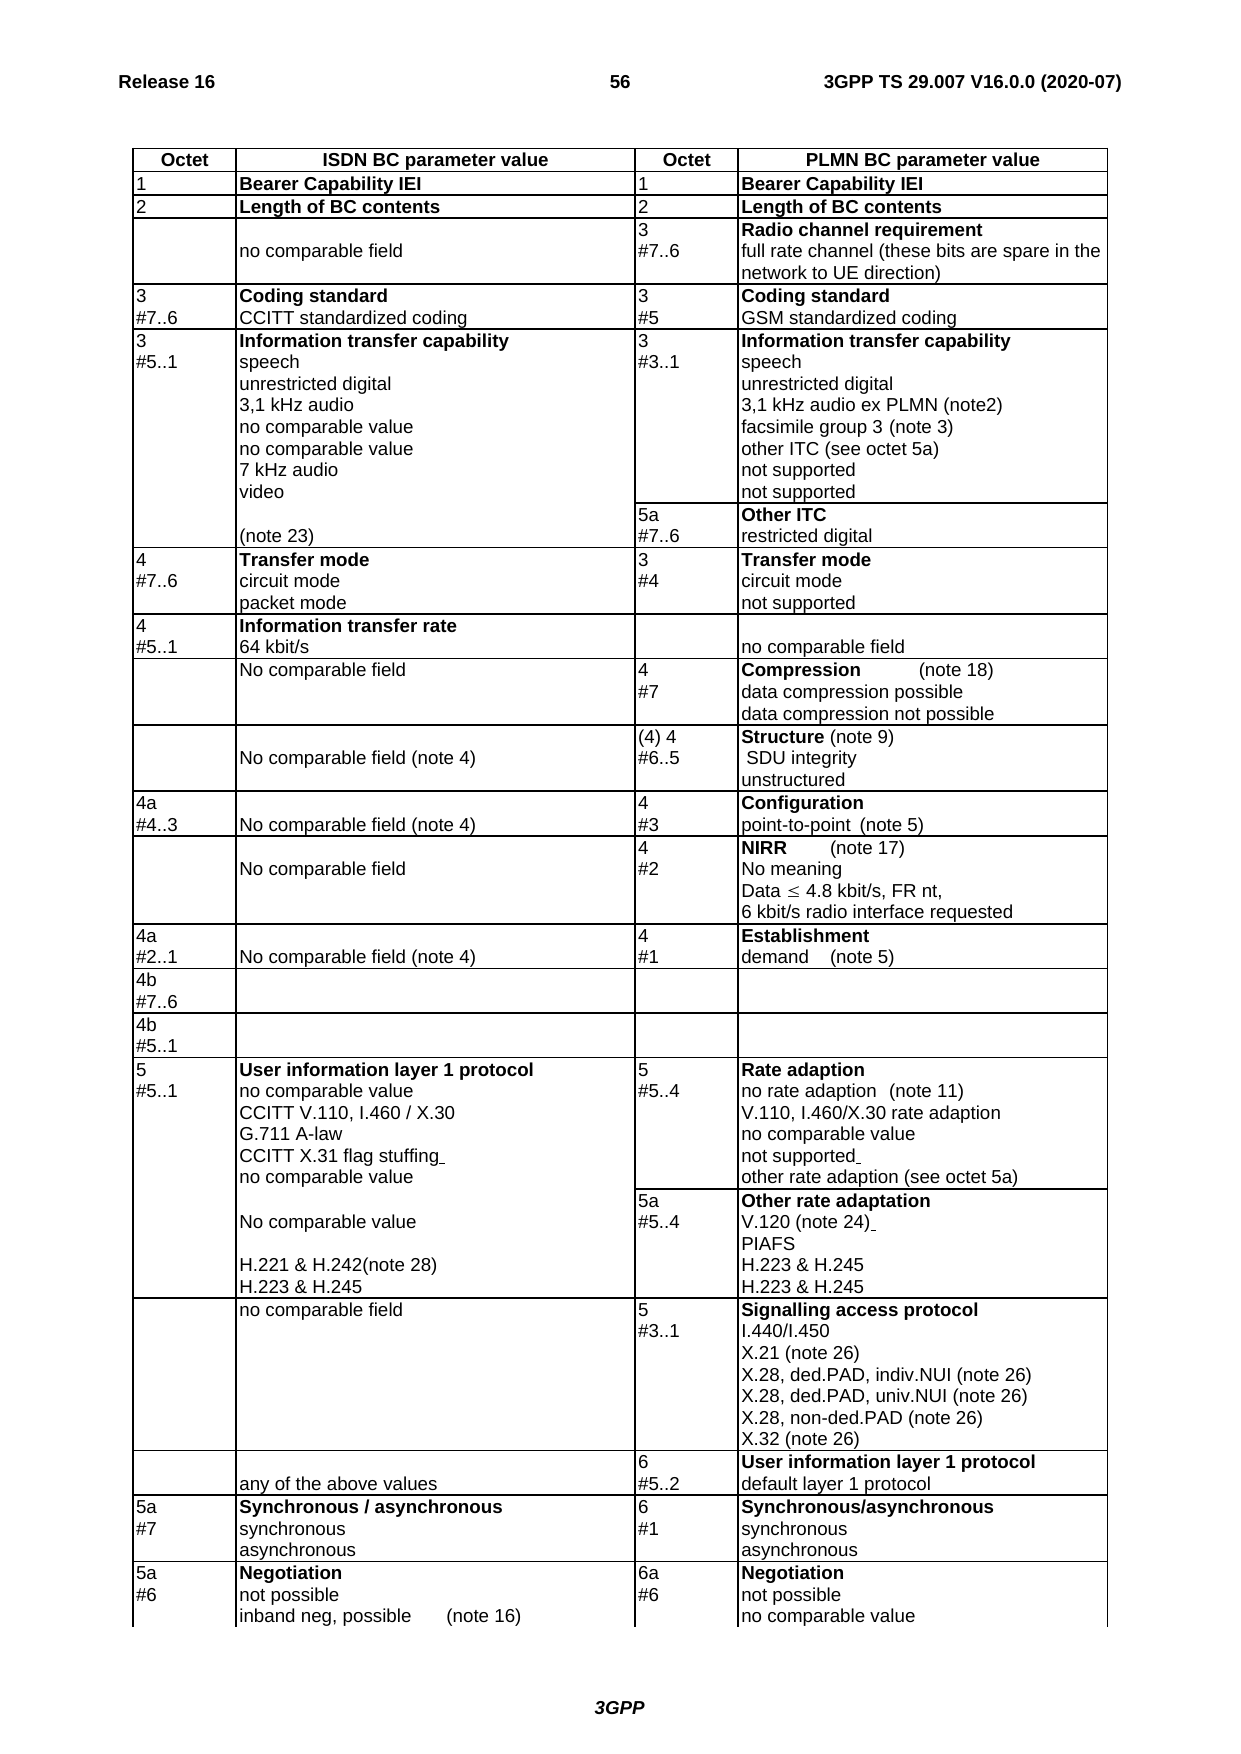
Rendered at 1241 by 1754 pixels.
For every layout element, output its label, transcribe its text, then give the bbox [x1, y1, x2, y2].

table_cell No comparable field (note 4) [237, 792, 634, 835]
table_cell Other ITC restricted digital [739, 504, 1107, 547]
table_cell 4b #5..1 [134, 1014, 235, 1057]
table_cell User information layer 1 protocol no comparable value CCITT V.110, I.460 / X.30 G.711 A-law CCITT X.31 flag stuffing no comparable value [237, 1058, 634, 1188]
table_cell 2 [636, 196, 737, 217]
table_cell 4a #4..3 [134, 792, 235, 835]
table_cell [134, 502, 235, 547]
table_cell Signalling access protocol I.440/I.450 X.21 (note 26) X.28, ded.PAD, indiv.NUI (note 26) X.28, ded.PAD, univ.NUI (note 26) X.28, non-ded.PAD (note 26) X.32 (note 26) [739, 1299, 1107, 1450]
table_cell No comparable field (note 4) [237, 925, 634, 967]
table_cell 1 [636, 172, 737, 194]
table_cell any of the above values [237, 1451, 634, 1494]
table_cell 4a #2..1 [134, 925, 235, 967]
table_cell [134, 1299, 235, 1450]
table_cell No comparable field [237, 659, 634, 724]
table_cell [636, 615, 737, 658]
table_header PLMN BC parameter value [739, 149, 1107, 171]
table_cell 5 #5..1 [134, 1058, 235, 1188]
table_cell Rate adaption no rate adaption (note 11) V.110, I.460/X.30 rate adaption no comparable value not supported other rate adaption (see octet 5a) [739, 1058, 1107, 1188]
table_header ISDN BC parameter value [237, 149, 634, 171]
table_cell 5a #7..6 [636, 504, 737, 547]
table_cell [134, 837, 235, 923]
table_cell Radio channel requirement full rate channel (these bits are spare in the network to UE direction) [739, 219, 1107, 283]
table_cell Transfer mode circuit mode packet mode [237, 548, 634, 613]
table_header Octet [134, 149, 235, 171]
table_cell 3 #4 [636, 548, 737, 613]
table_cell Configuration point-to-point (note 5) [739, 792, 1107, 835]
table_cell Length of BC contents [739, 196, 1107, 217]
table_cell 5a #6 [134, 1562, 235, 1627]
table_cell 4 #5..1 [134, 615, 235, 658]
table_cell User information layer 1 protocol default layer 1 protocol [739, 1451, 1107, 1494]
table_cell NIRR (note 17) No meaning Data  4.8 kbit/s, FR nt, 6 kbit/s radio interface requested [739, 837, 1107, 923]
table_cell Other rate adaptation V.120 (note 24) PIAFS H.223 & H.245 H.223 & H.245 [739, 1190, 1107, 1297]
table_cell No comparable value H.221 & H.242(note 28) H.223 & H.245 [237, 1188, 634, 1297]
table_cell (4) 4 #6..5 [636, 726, 737, 790]
table_cell No comparable field [237, 837, 634, 923]
table_cell 4 #3 [636, 792, 737, 835]
table_cell 2 [134, 196, 235, 217]
table_cell no comparable field [237, 1299, 634, 1450]
table_cell no comparable field [739, 615, 1107, 658]
table_cell 6a #6 [636, 1562, 737, 1627]
table_cell Coding standard CCITT standardized coding [237, 285, 634, 328]
table_cell Information transfer capability speech unrestricted digital 3,1 kHz audio no comparable value no comparable value 7 kHz audio video [237, 330, 634, 502]
table_cell [237, 1014, 634, 1057]
table_cell [134, 726, 235, 790]
table_cell Coding standard GSM standardized coding [739, 285, 1107, 328]
table_cell [636, 1014, 737, 1057]
table_header Octet [636, 149, 737, 171]
table_cell 3 #5..1 [134, 330, 235, 502]
table_cell Bearer Capability IEI [237, 172, 634, 194]
table_cell [134, 1451, 235, 1494]
table_cell Transfer mode circuit mode not supported [739, 548, 1107, 613]
table_cell 1 [134, 172, 235, 194]
table_cell Negotiation not possible inband neg, possible (note 16) [237, 1562, 634, 1627]
table_cell 3 #5 [636, 285, 737, 328]
table_cell Compression (note 18) data compression possible data compression not possible [739, 659, 1107, 724]
table_cell Negotiation not possible no comparable value [739, 1562, 1107, 1627]
table_cell Information transfer capability speech unrestricted digital 3,1 kHz audio ex PLMN (note2) facsimile group 3 (note 3) other ITC (see octet 5a) not supported not supported [739, 330, 1107, 502]
table_cell 5 #5..4 [636, 1058, 737, 1188]
table_cell 4 #7..6 [134, 548, 235, 613]
table_cell [636, 969, 737, 1012]
table_cell 3 #7..6 [134, 285, 235, 328]
table_cell Structure (note 9) SDU integrity unstructured [739, 726, 1107, 790]
table_cell no comparable field [237, 219, 634, 283]
table_cell 5a #5..4 [636, 1190, 737, 1297]
table_cell Length of BC contents [237, 196, 634, 217]
table_cell [134, 659, 235, 724]
table_cell 5a #7 [134, 1496, 235, 1561]
table_cell 4b #7..6 [134, 969, 235, 1012]
table_cell 4 #1 [636, 925, 737, 967]
table_cell (note 23) [237, 502, 634, 547]
table_cell 5 #3..1 [636, 1299, 737, 1450]
table_cell [739, 1014, 1107, 1057]
table_cell 4 #7 [636, 659, 737, 724]
table_cell Information transfer rate 64 kbit/s [237, 615, 634, 658]
table_cell [237, 969, 634, 1012]
table_cell 4 #2 [636, 837, 737, 923]
table_cell 3 #7..6 [636, 219, 737, 283]
table_cell Synchronous / asynchronous synchronous asynchronous [237, 1496, 634, 1561]
table_cell [739, 969, 1107, 1012]
table_cell 3 #3..1 [636, 330, 737, 502]
table_cell 6 #5..2 [636, 1451, 737, 1494]
table_cell 6 #1 [636, 1496, 737, 1561]
table_cell Establishment demand (note 5) [739, 925, 1107, 967]
table_cell [134, 1188, 235, 1297]
table_cell Synchronous/asynchronous synchronous asynchronous [739, 1496, 1107, 1561]
table_cell Bearer Capability IEI [739, 172, 1107, 194]
table_cell No comparable field (note 4) [237, 726, 634, 790]
table_cell [134, 219, 235, 283]
